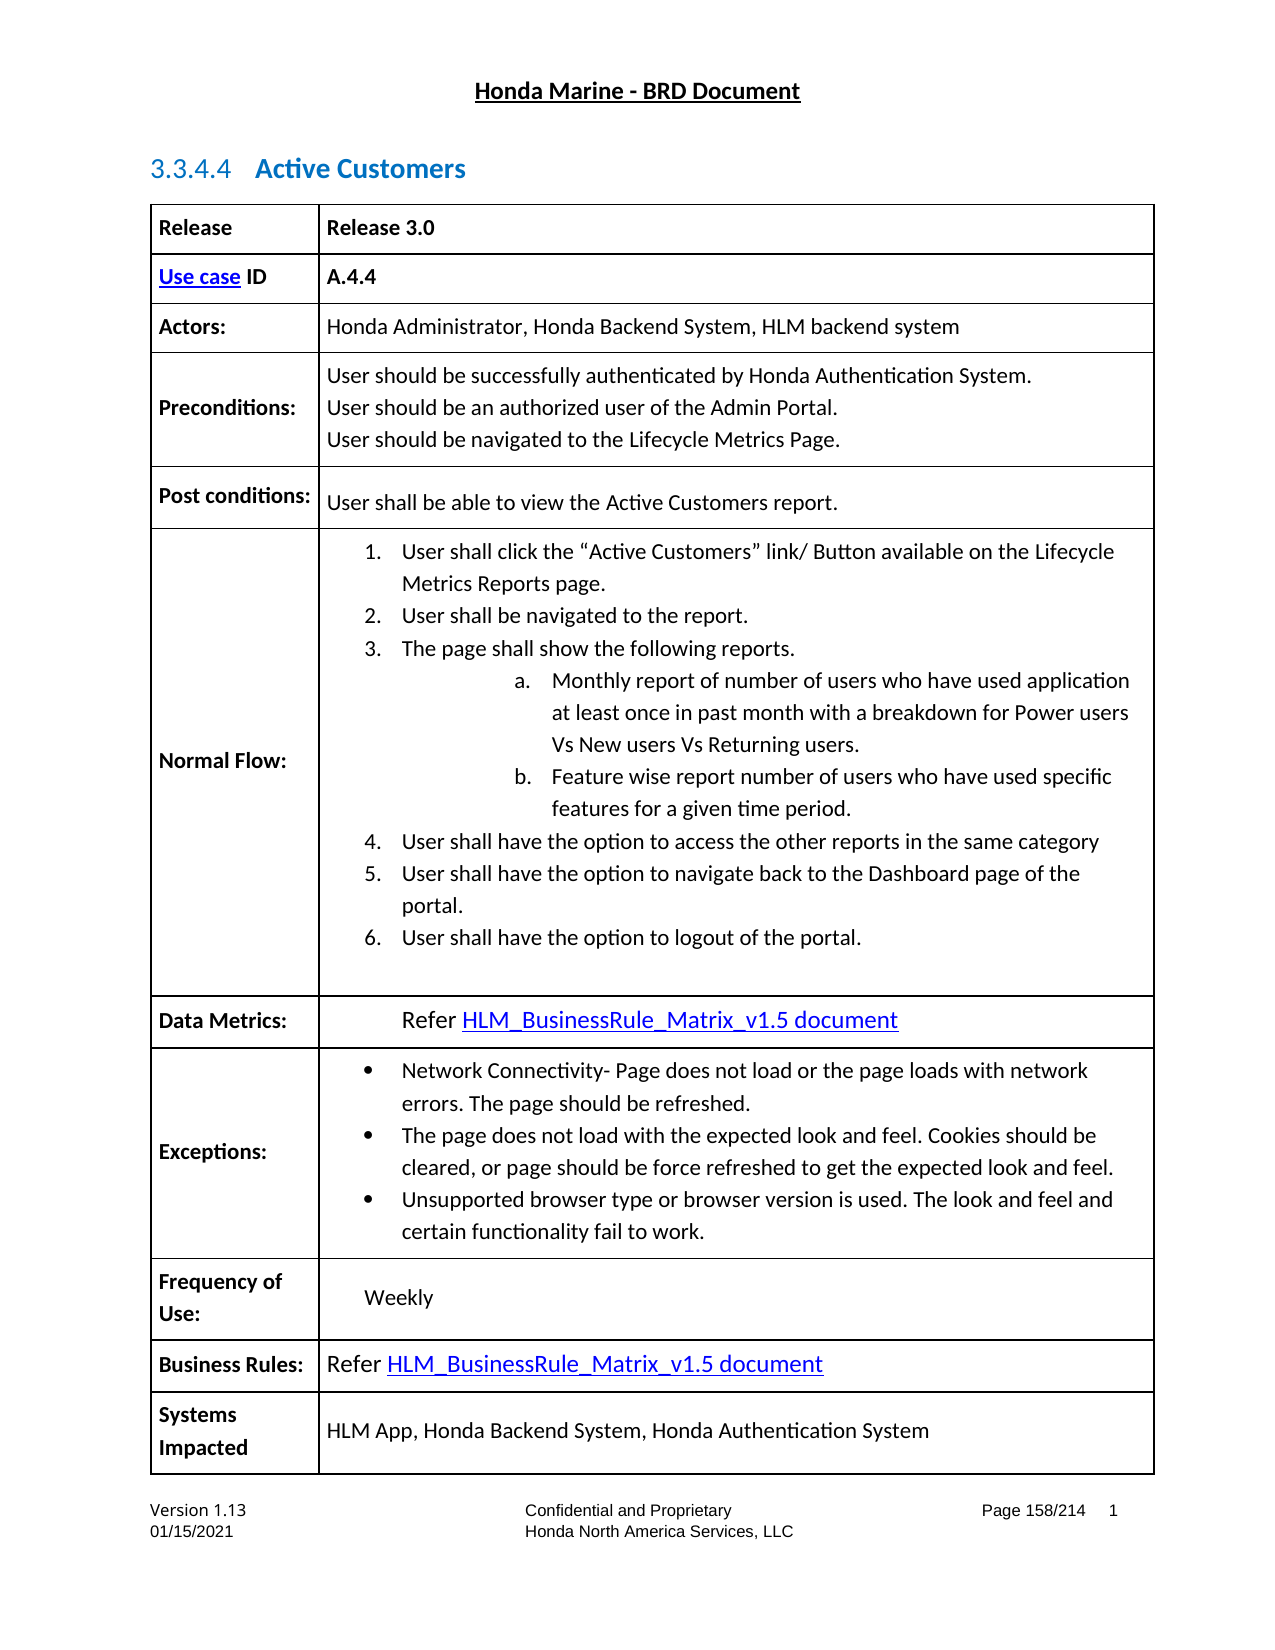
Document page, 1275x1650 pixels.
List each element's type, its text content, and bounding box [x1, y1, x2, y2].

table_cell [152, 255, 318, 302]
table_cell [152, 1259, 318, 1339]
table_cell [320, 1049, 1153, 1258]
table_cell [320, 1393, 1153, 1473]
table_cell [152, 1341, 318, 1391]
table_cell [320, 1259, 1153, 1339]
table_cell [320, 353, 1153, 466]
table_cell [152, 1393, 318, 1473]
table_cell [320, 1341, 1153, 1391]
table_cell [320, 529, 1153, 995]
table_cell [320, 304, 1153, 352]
text Active Customers [150, 150, 1125, 186]
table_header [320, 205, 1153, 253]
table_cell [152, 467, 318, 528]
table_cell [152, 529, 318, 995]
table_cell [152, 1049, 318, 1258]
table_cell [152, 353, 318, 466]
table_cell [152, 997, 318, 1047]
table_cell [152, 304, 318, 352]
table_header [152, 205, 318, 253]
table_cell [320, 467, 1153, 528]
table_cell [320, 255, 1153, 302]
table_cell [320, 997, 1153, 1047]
